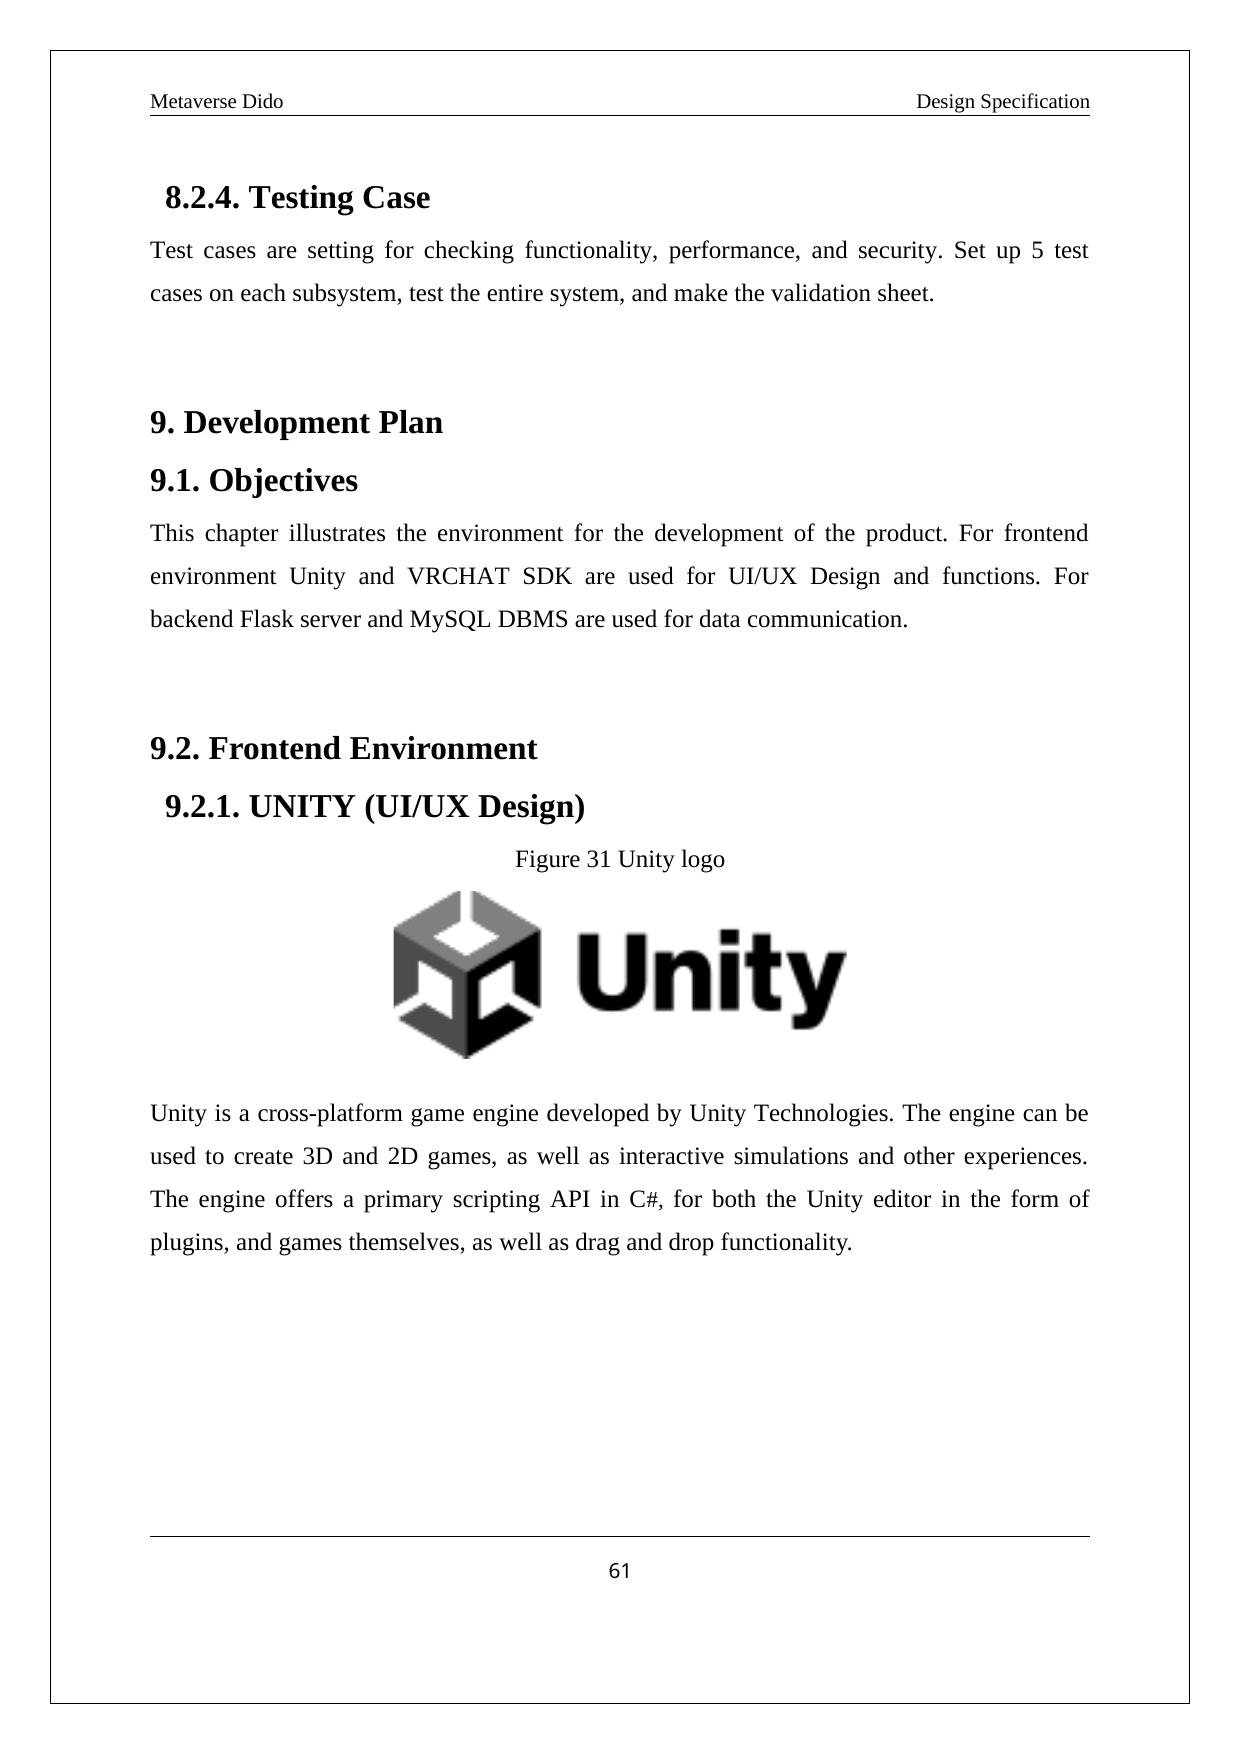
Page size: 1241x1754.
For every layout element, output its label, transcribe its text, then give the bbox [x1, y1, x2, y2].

text Figure 31 Unity logo [150, 844, 1090, 873]
text This chapter illustrates the environment for the development of the product. For frontend environment Unity and VRCHAT SDK are used for UI/UX Design and functions. For backend Flask server and MySQL DBMS are used for data communication. [150, 518, 1090, 633]
subtitle 9.2.1. UNITY (UI/UX Design) [165, 786, 1090, 824]
picture [393, 891, 847, 1059]
subtitle 9.1. Objectives [150, 460, 1090, 498]
subtitle 9.2. Frontend Environment [150, 728, 1090, 766]
subtitle 9. Development Plan [150, 402, 1090, 440]
subtitle 8.2.4. Testing Case [165, 177, 1090, 216]
text Test cases are setting for checking functionality, performance, and security. Set up 5 test cases on each subsystem, test the entire system, and make the validation sheet. [150, 235, 1090, 307]
text Unity is a cross-platform game engine developed by Unity Technologies. The engine can be used to create 3D and 2D games, as well as interactive simulations and other experiences. The engine offers a primary scripting API in C#, for both the Unity editor in the form of plugins, and games themselves, as well as drag and drop functionality. [150, 1098, 1090, 1256]
